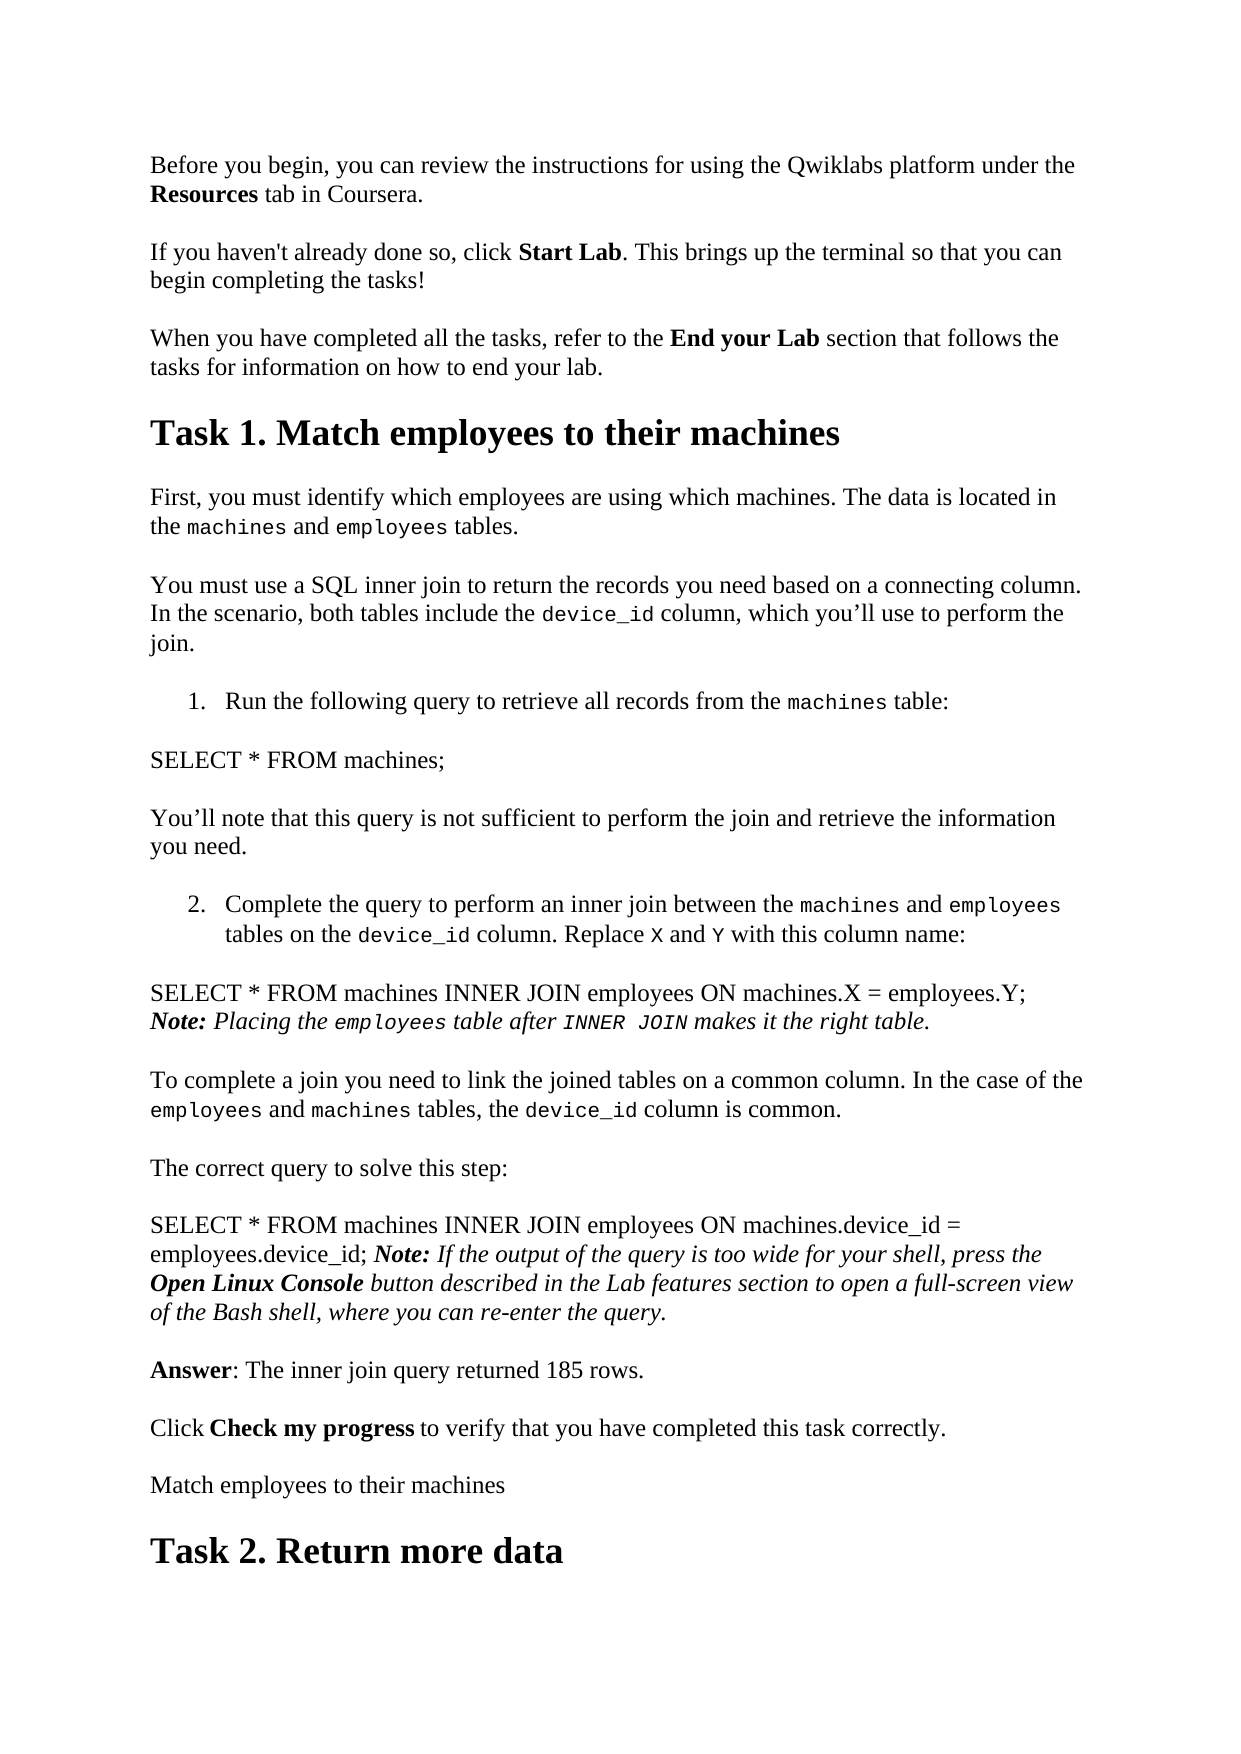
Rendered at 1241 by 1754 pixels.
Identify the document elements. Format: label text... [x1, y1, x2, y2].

text First, you must identify which employees are using which machines. The data is located in the machines and employees tables. [150, 482, 1090, 541]
text SELECT * FROM machines; [150, 745, 1090, 773]
text To complete a join you need to link the joined tables on a common column. In the case of the employees and machines tables, the device_id column is common. [150, 1065, 1090, 1123]
text Answer: The inner join query returned 185 rows. [150, 1355, 1090, 1383]
text Task 2. Return more data [150, 1528, 1090, 1572]
list Run the following query to retrieve all records from the machines table: [187, 686, 1090, 716]
text The correct query to solve this step: [150, 1153, 1090, 1181]
list Complete the query to perform an inner join between the machines and employees tables on the device_id column. Replace X and Y with this column name: [187, 889, 1090, 948]
text SELECT * FROM machines INNER JOIN employees ON machines.device_id = employees.device_id; Note: If the output of the query is too wide for your shell, press the Open Linux Console button described in the Lab features section to open a full-screen view of the Bash shell, where you can re-enter the query. [150, 1211, 1090, 1326]
text Before you begin, you can review the instructions for using the Qwiklabs platform under the Resources tab in Coursera. [150, 150, 1090, 207]
text You’ll note that this query is not sufficient to perform the join and retrieve the information you need. [150, 803, 1090, 860]
text You must use a SQL inner join to return the records you need based on a connecting column. In the scenario, both tables include the device_id column, which you’ll use to perform the join. [150, 570, 1090, 657]
text Click Check my progress to verify that you have completed this task correctly. [150, 1413, 1090, 1441]
text Task 1. Match employees to their machines [150, 410, 1090, 453]
text When you have completed all the tasks, refer to the End your Lab section that follows the tasks for information on how to end your lab. [150, 323, 1090, 381]
text Match employees to their machines [150, 1471, 1090, 1499]
text SELECT * FROM machines INNER JOIN employees ON machines.X = employees.Y; Note: Placing the employees table after INNER JOIN makes it the right table. [150, 978, 1090, 1036]
text If you haven't already done so, click Start Lab. This brings up the terminal so that you can begin completing the tasks! [150, 237, 1090, 294]
